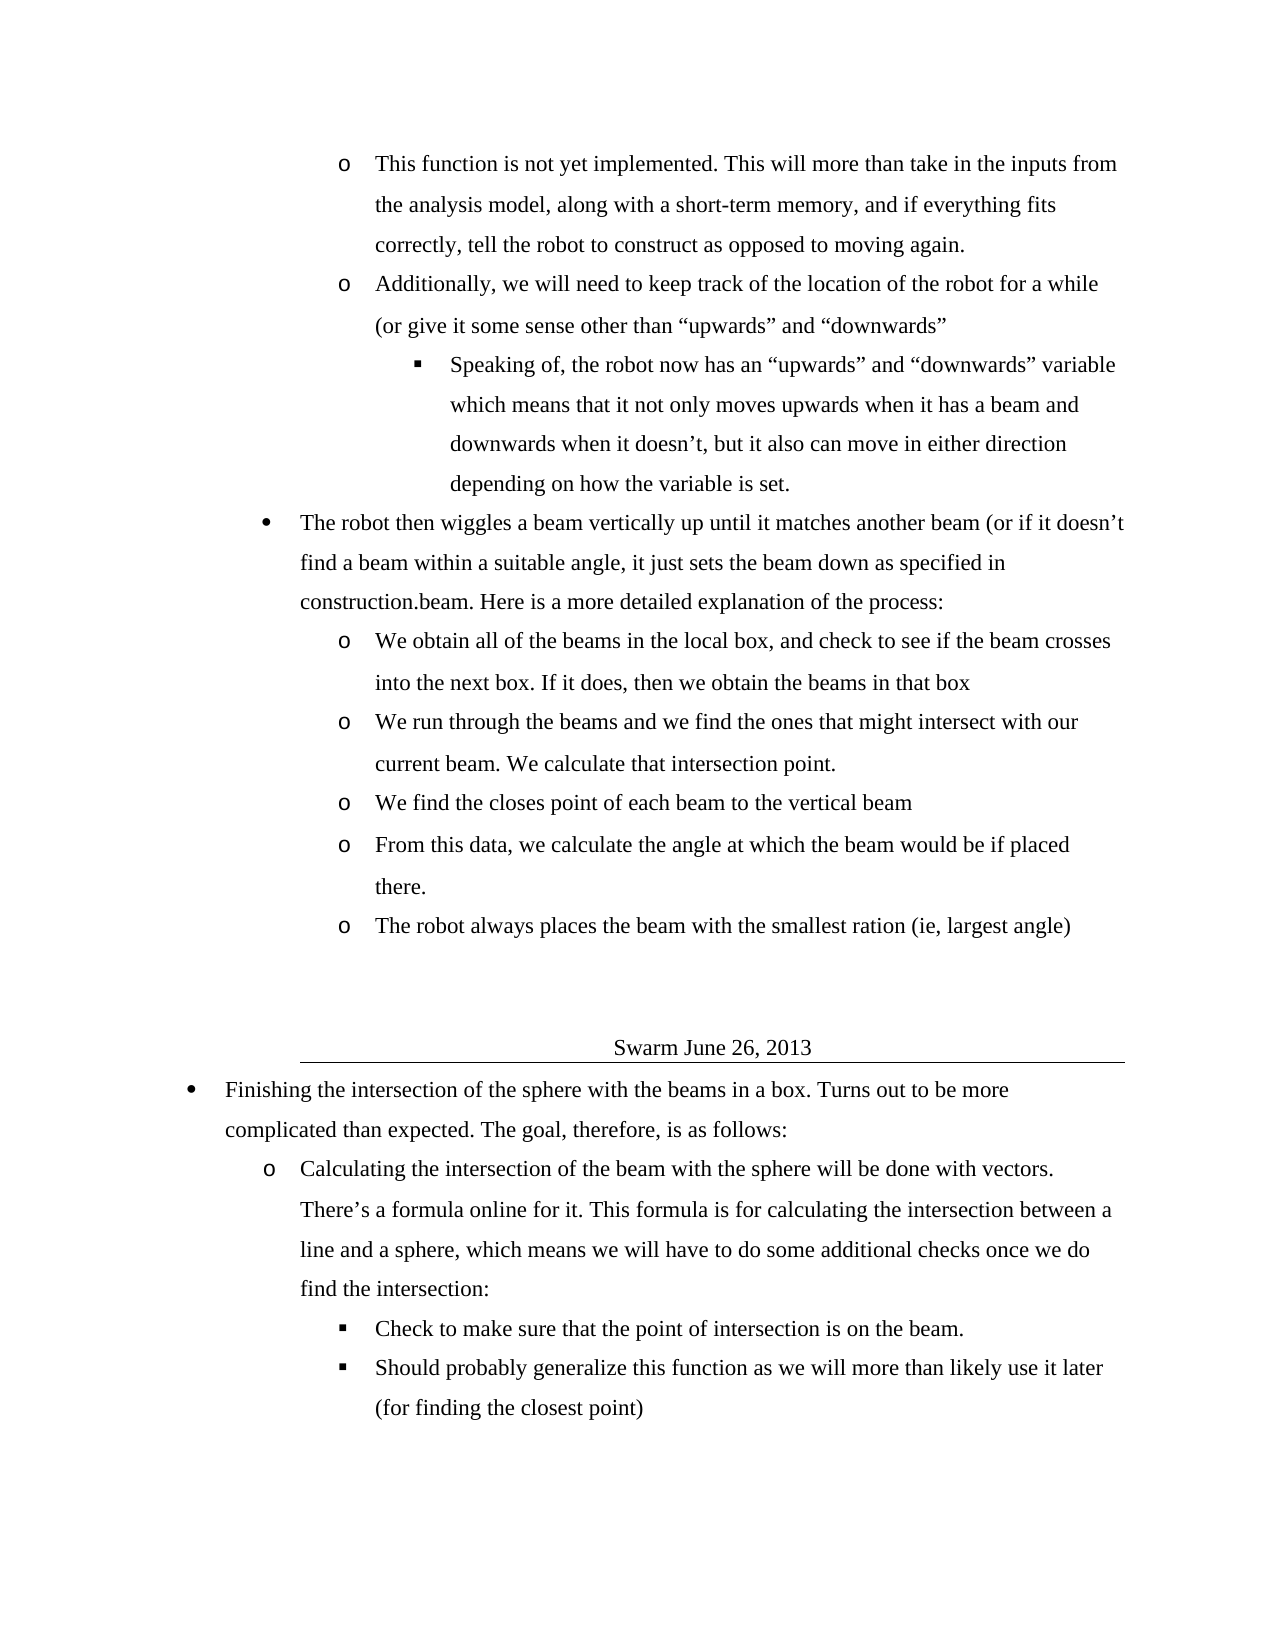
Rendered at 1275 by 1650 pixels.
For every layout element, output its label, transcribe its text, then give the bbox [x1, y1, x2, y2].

list We run through the beams and we find the ones that might intersect with our current beam. We calculate that intersection point. [337, 708, 1125, 776]
list Finishing the intersection of the sphere with the beams in a box. Turns out to be more complicated than expected. The goal, therefore, is as follows: [187, 1076, 1125, 1142]
list Should probably generalize this function as we will more than likely use it later (for finding the closest point) [337, 1354, 1125, 1420]
list Additionally, we will need to keep track of the location of the robot for a while (or give it some sense other than “upwards” and “downwards” [337, 270, 1125, 338]
list Calculating the intersection of the beam with the sphere will be done with vectors. There’s a formula online for it. This formula is for calculating the intersection between a line and a sphere, which means we will have to do some additional checks once we do find the intersection: [262, 1155, 1125, 1302]
list From this data, we calculate the angle at which the beam would be if placed there. [337, 831, 1125, 899]
list Speaking of, the robot now has an “upwards” and “downwards” variable which means that it not only moves upwards when it has a beam and downwards when it doesn’t, but it also can move in either direction depending on how the variable is set. [412, 351, 1125, 496]
list Swarm June 26, 2013 [300, 1033, 1125, 1062]
list We obtain all of the beams in the local box, and check to see if the beam crosses into the next box. If it does, then we obtain the beams in that box [337, 627, 1125, 695]
list Check to make sure that the point of intersection is on the beam. [337, 1315, 1125, 1341]
list The robot then wiggles a beam vertically up until it matches another beam (or if it doesn’t find a beam within a suitable angle, it just sets the beam down as specified in construction.beam. Here is a more detailed explanation of the process: [262, 509, 1125, 614]
list We find the closes point of each beam to the vertical beam [337, 789, 1125, 817]
list The robot always places the beam with the smallest ration (ie, largest angle) [337, 912, 1125, 941]
